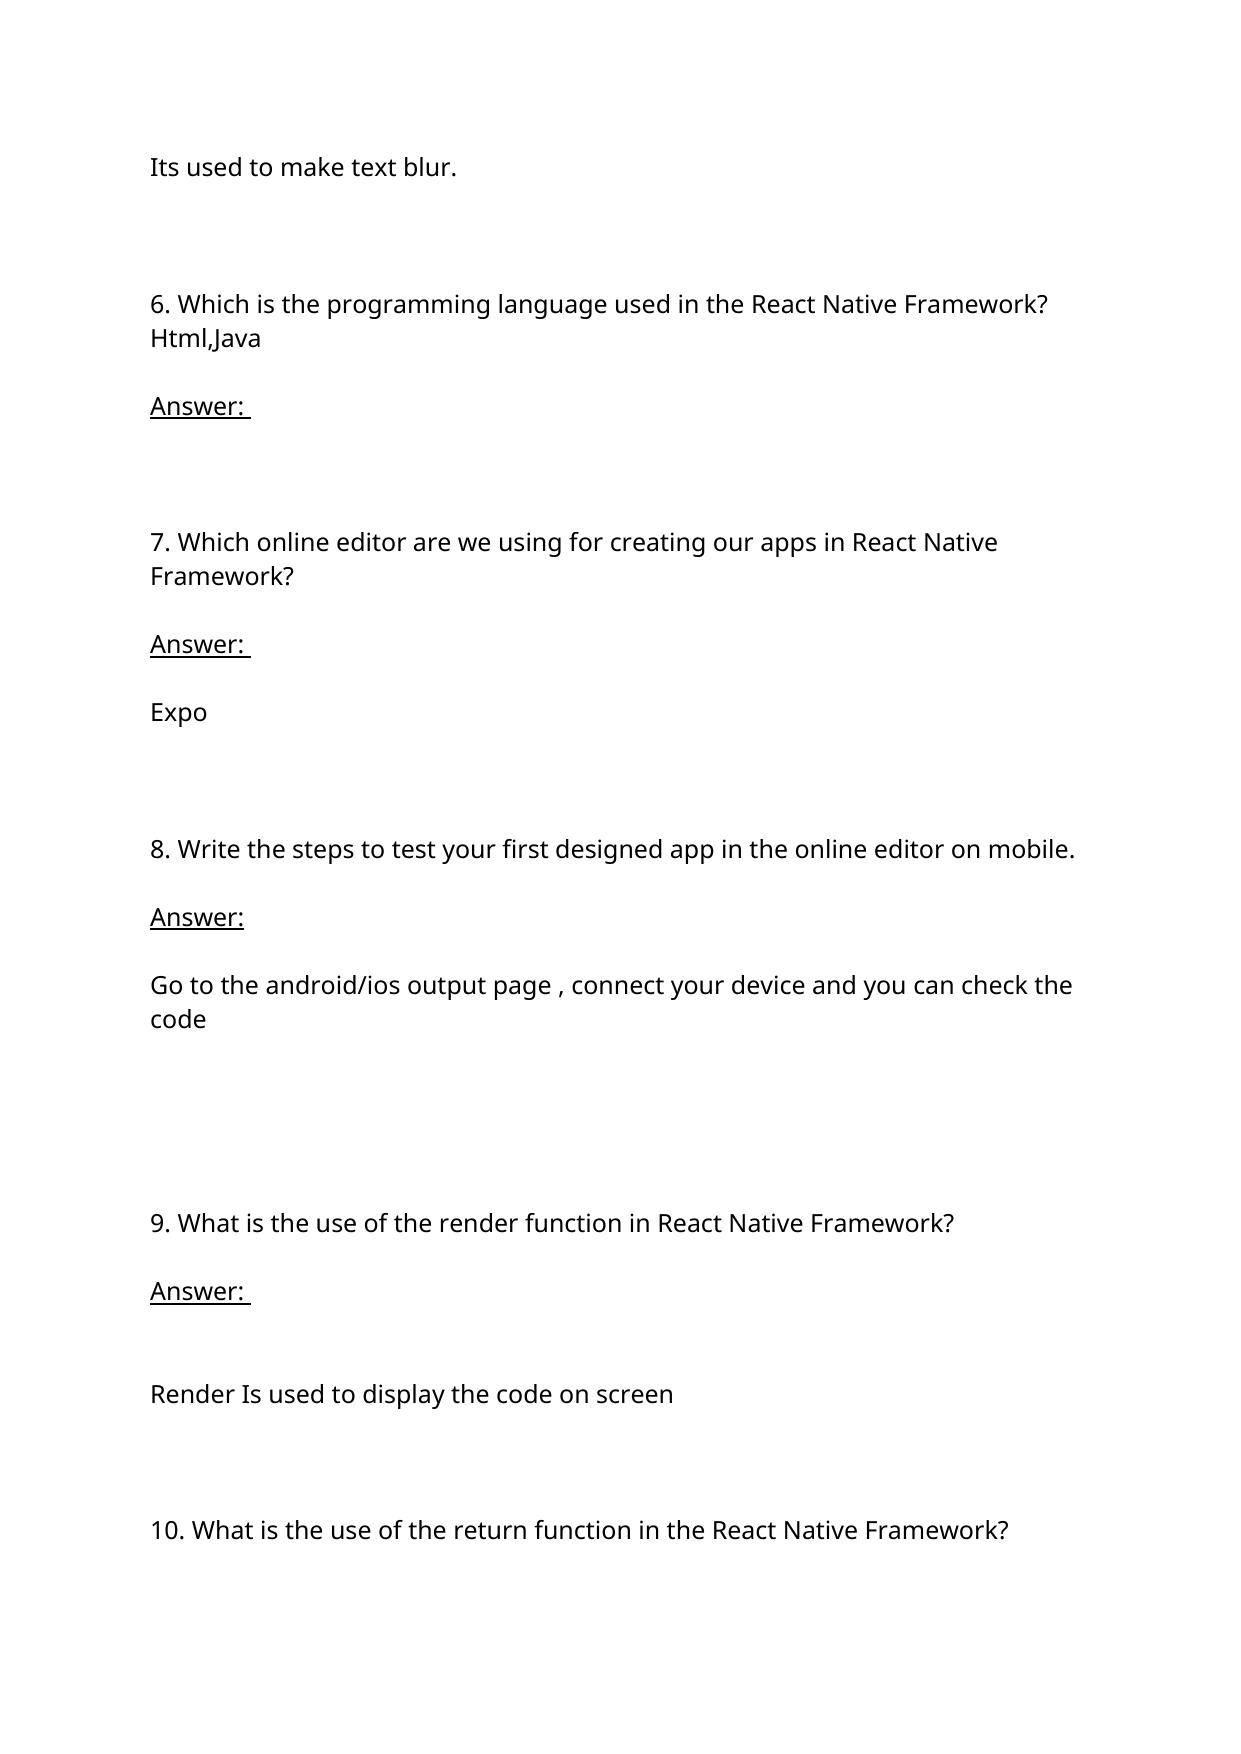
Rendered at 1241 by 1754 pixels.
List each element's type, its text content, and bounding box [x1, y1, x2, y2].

text Html,Java [150, 320, 1090, 354]
text Render Is used to display the code on screen [150, 1376, 1090, 1410]
text 10. What is the use of the return function in the React Native Framework? [150, 1512, 1090, 1547]
text Answer: [150, 627, 1090, 661]
text Expo [150, 695, 1090, 729]
text Answer: [150, 388, 1090, 422]
text 7. Which online editor are we using for creating our apps in React Native Framework? [150, 525, 1090, 593]
text Answer: [150, 899, 1090, 933]
text 6. Which is the programming language used in the React Native Framework? [150, 286, 1090, 320]
text Answer: [150, 1274, 1090, 1308]
text Its used to make text blur. [150, 150, 1090, 184]
text 8. Write the steps to test your first designed app in the online editor on mobile. [150, 831, 1090, 865]
text 9. What is the use of the render function in React Native Framework? [150, 1206, 1090, 1240]
text Go to the android/ios output page , connect your device and you can check the code [150, 967, 1090, 1036]
